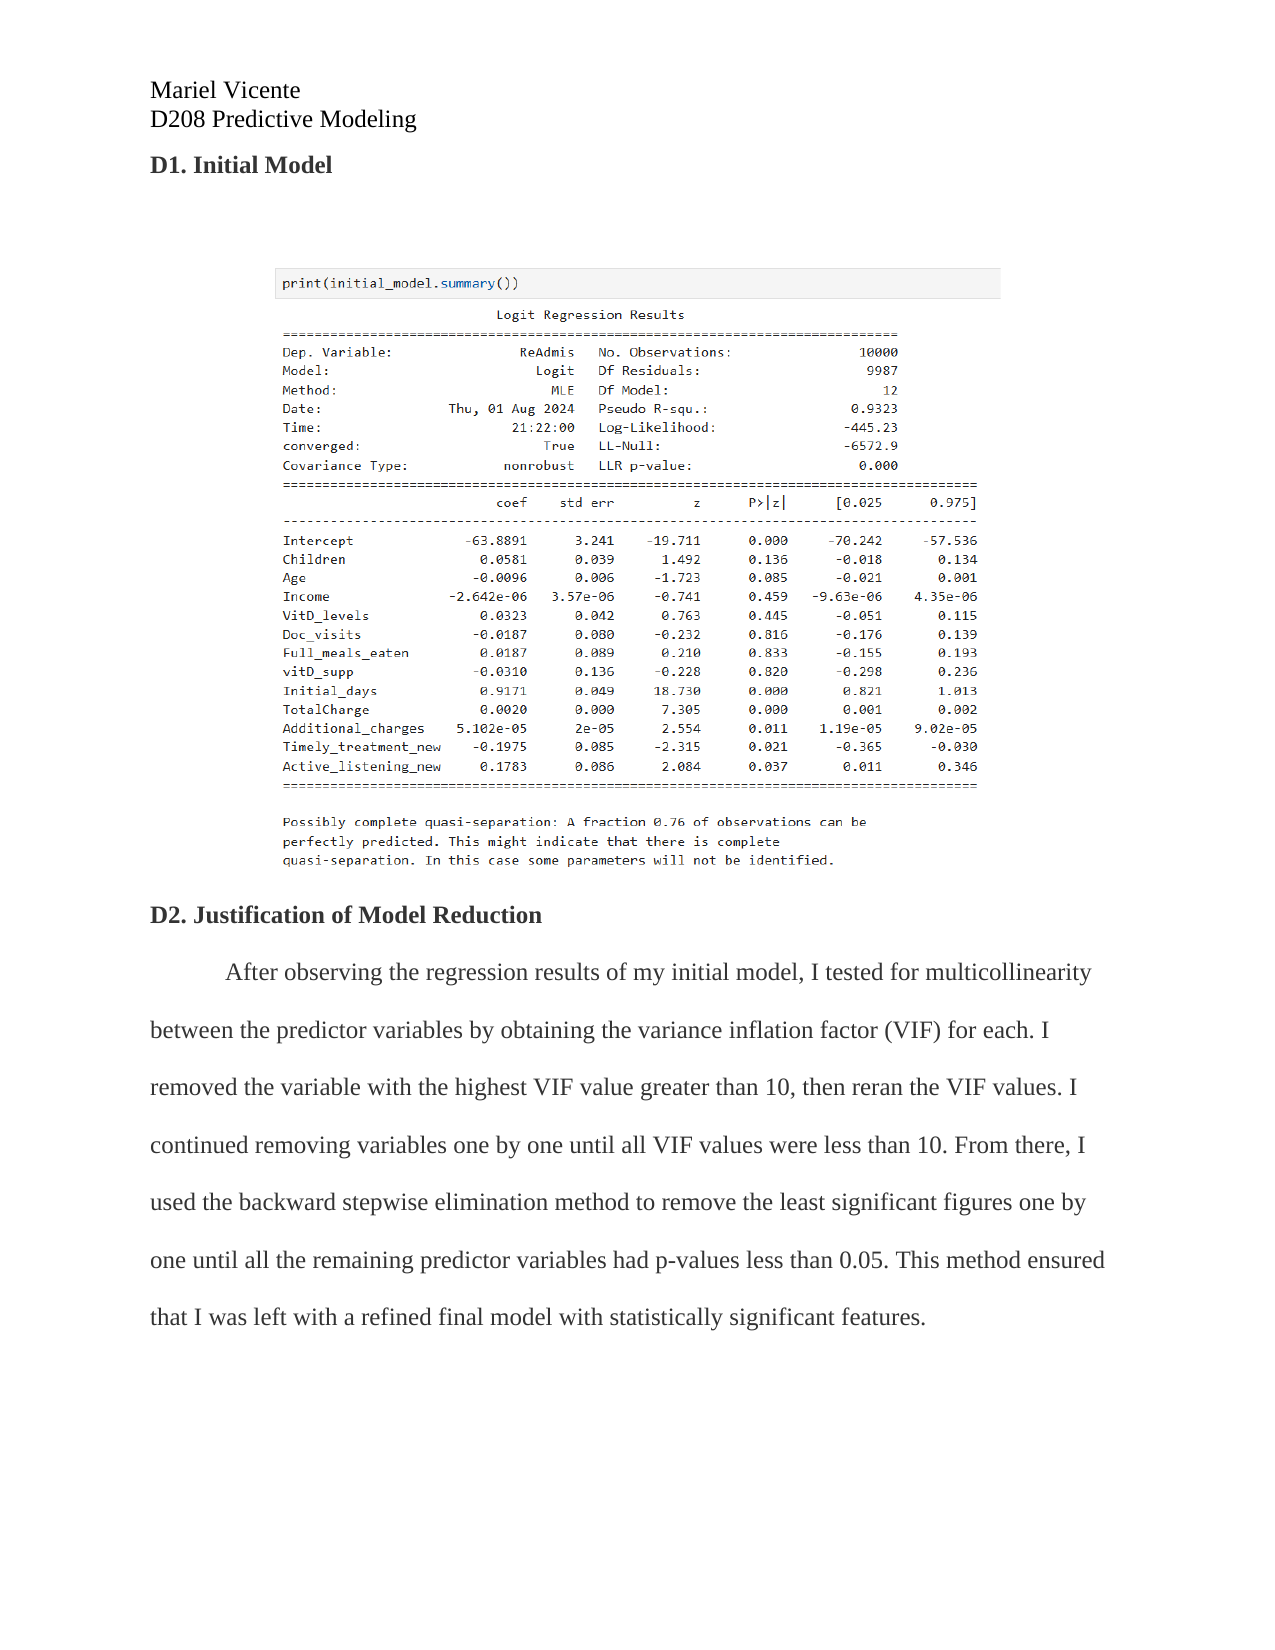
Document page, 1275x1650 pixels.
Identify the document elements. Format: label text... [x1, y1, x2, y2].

text After observing the regression results of my initial model, I tested for multicollinearity between the predictor variables by obtaining the variance inflation factor (VIF) for each. I removed the variable with the highest VIF value greater than 10, then reran the VIF values. I continued removing variables one by one until all VIF values were less than 10. From there, I used the backward stepwise elimination method to remove the least significant figures one by one until all the remaining predictor variables had p-values less than 0.05. This method ensured that I was left with a refined final model with statistically significant features. [150, 957, 1125, 1331]
text D2. Justification of Model Reduction [150, 900, 1125, 929]
picture [274, 265, 1001, 872]
text D1. Initial Model [150, 150, 1125, 179]
